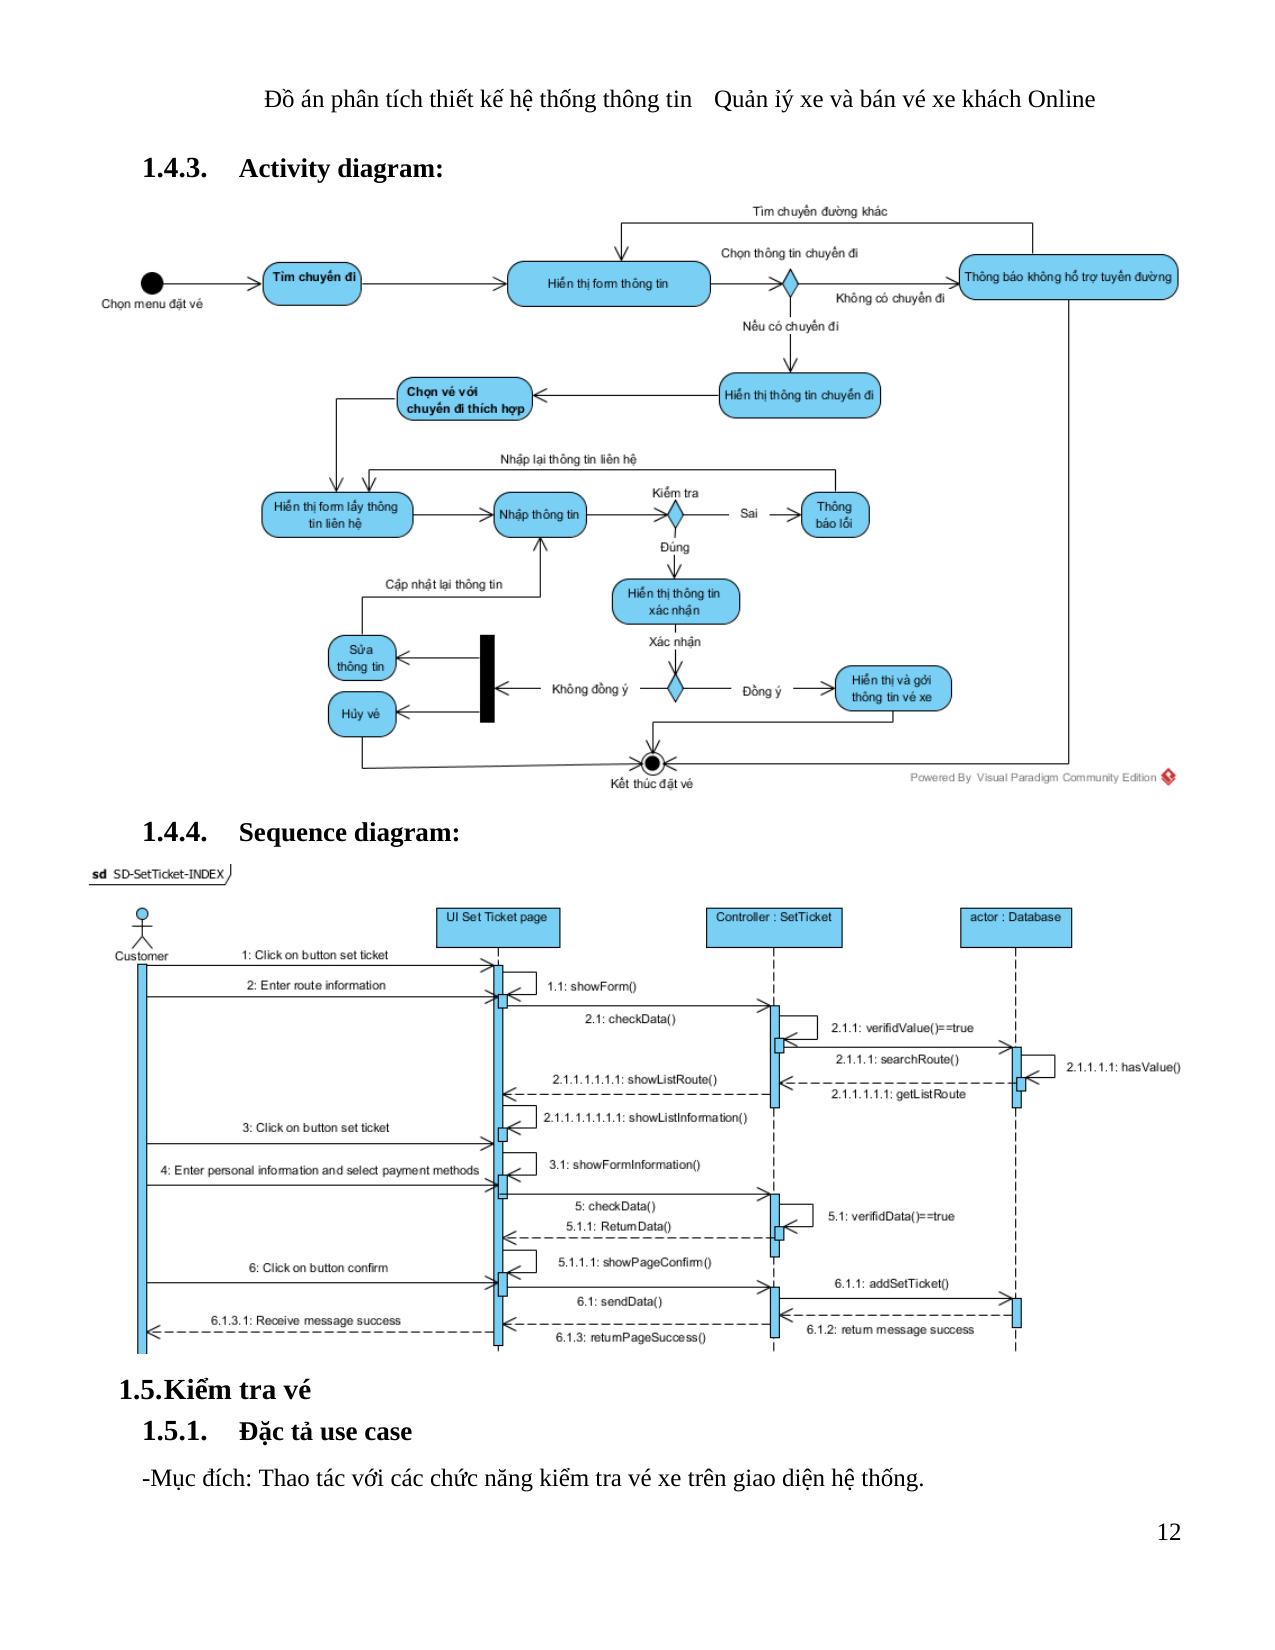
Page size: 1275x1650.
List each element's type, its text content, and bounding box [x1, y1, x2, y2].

picture [88, 200, 1182, 796]
subtitle Đặc tả use case [142, 1413, 1181, 1446]
subtitle Activity diagram: [142, 150, 1181, 183]
subtitle Sequence diagram: [142, 814, 1181, 848]
subtitle Kiểm tra vé [118, 1372, 1181, 1406]
text -Mục đích: Thao tác với các chức năng kiểm tra vé xe trên giao diện hệ thống. [142, 1463, 1181, 1492]
picture [88, 864, 1182, 1354]
